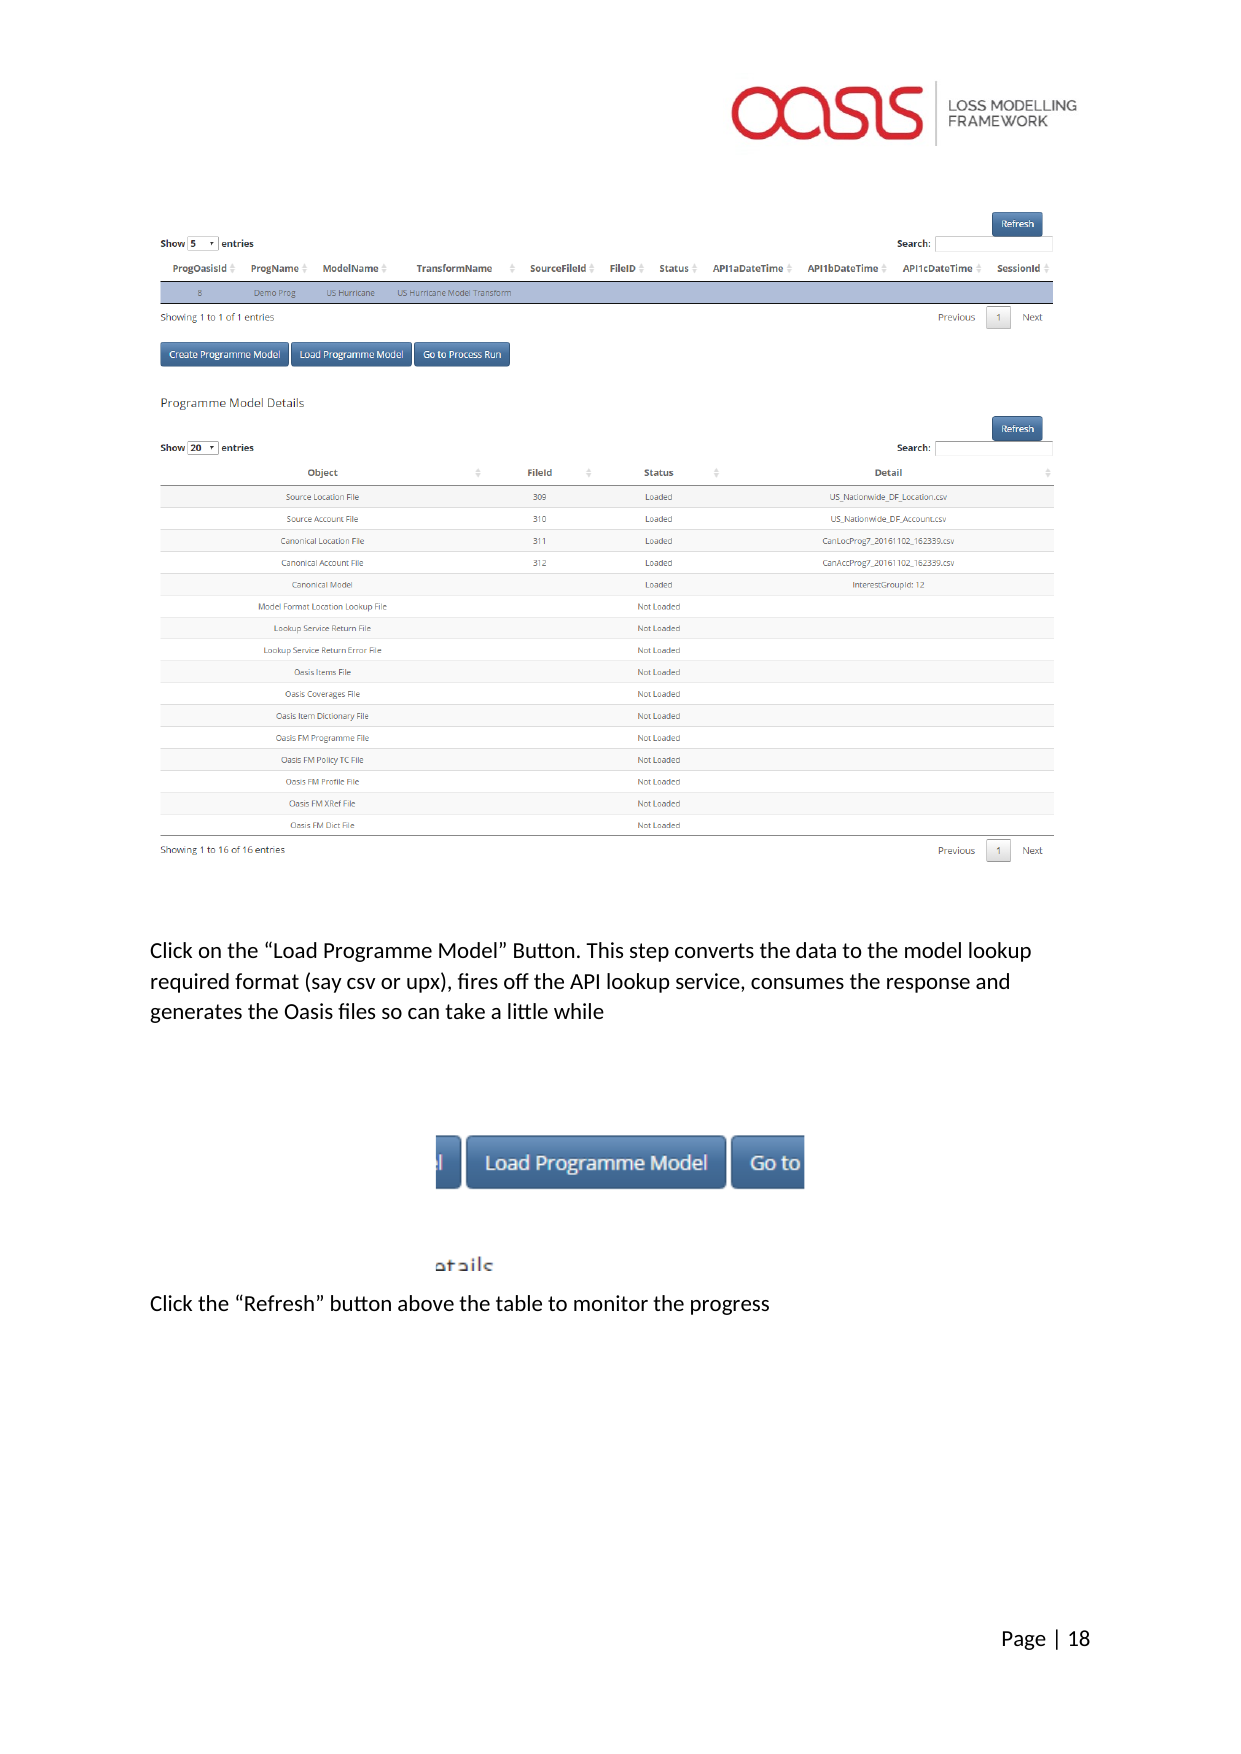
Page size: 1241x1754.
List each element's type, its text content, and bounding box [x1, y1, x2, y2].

picture [723, 73, 1091, 155]
text Click on the “Load Programme Model” Button. This step converts the data to the model lookup required format (say csv or upx), fires off the API lookup service, consumes the response and generates the Oasis files so can take a little while [150, 937, 1090, 1025]
picture [435, 1090, 805, 1271]
picture [150, 211, 1091, 871]
text Click the “Refresh” button above the table to monitor the progress [150, 1289, 1090, 1317]
